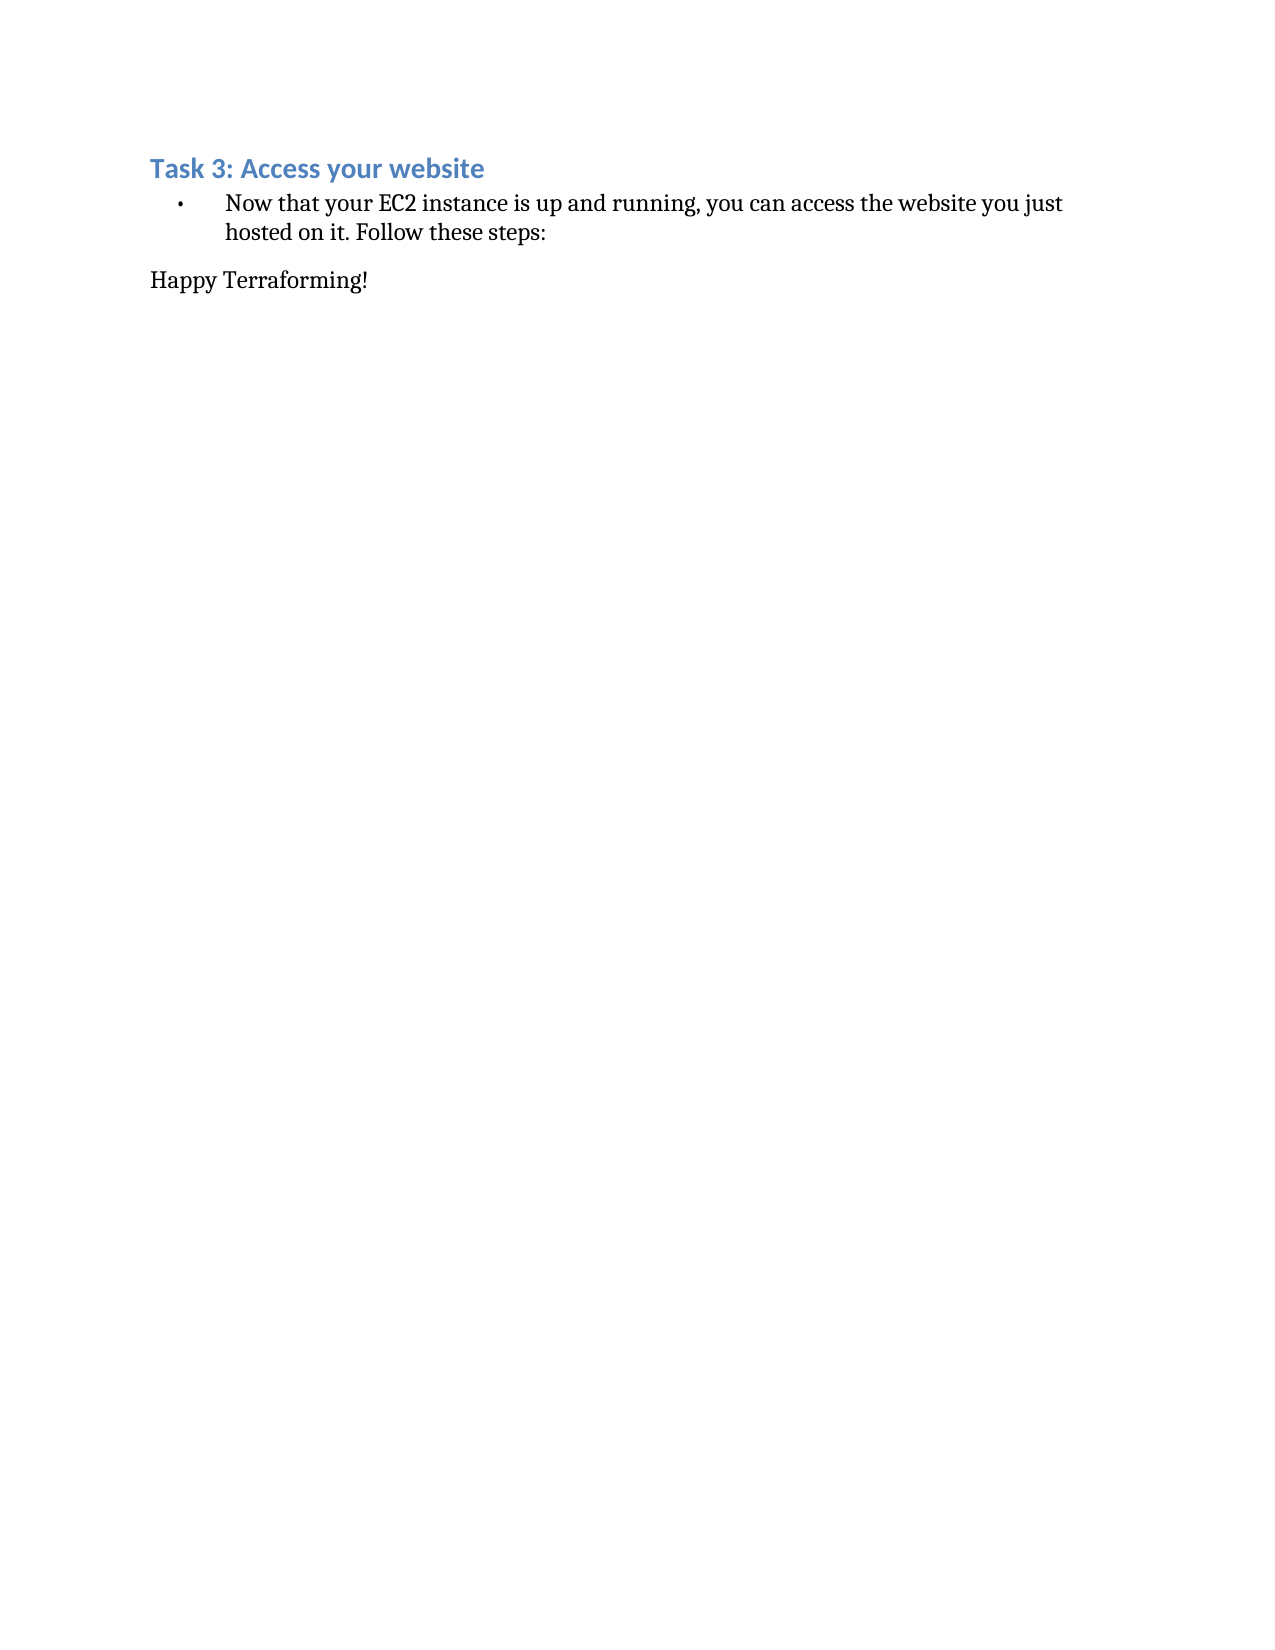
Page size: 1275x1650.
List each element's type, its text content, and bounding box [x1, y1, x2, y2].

subtitle Task 3: Access your website [150, 150, 1125, 186]
list Now that your EC2 instance is up and running, you can access the website you just hosted on it. Follow these steps: [175, 189, 1125, 247]
text Happy Terraforming! [150, 266, 1125, 294]
